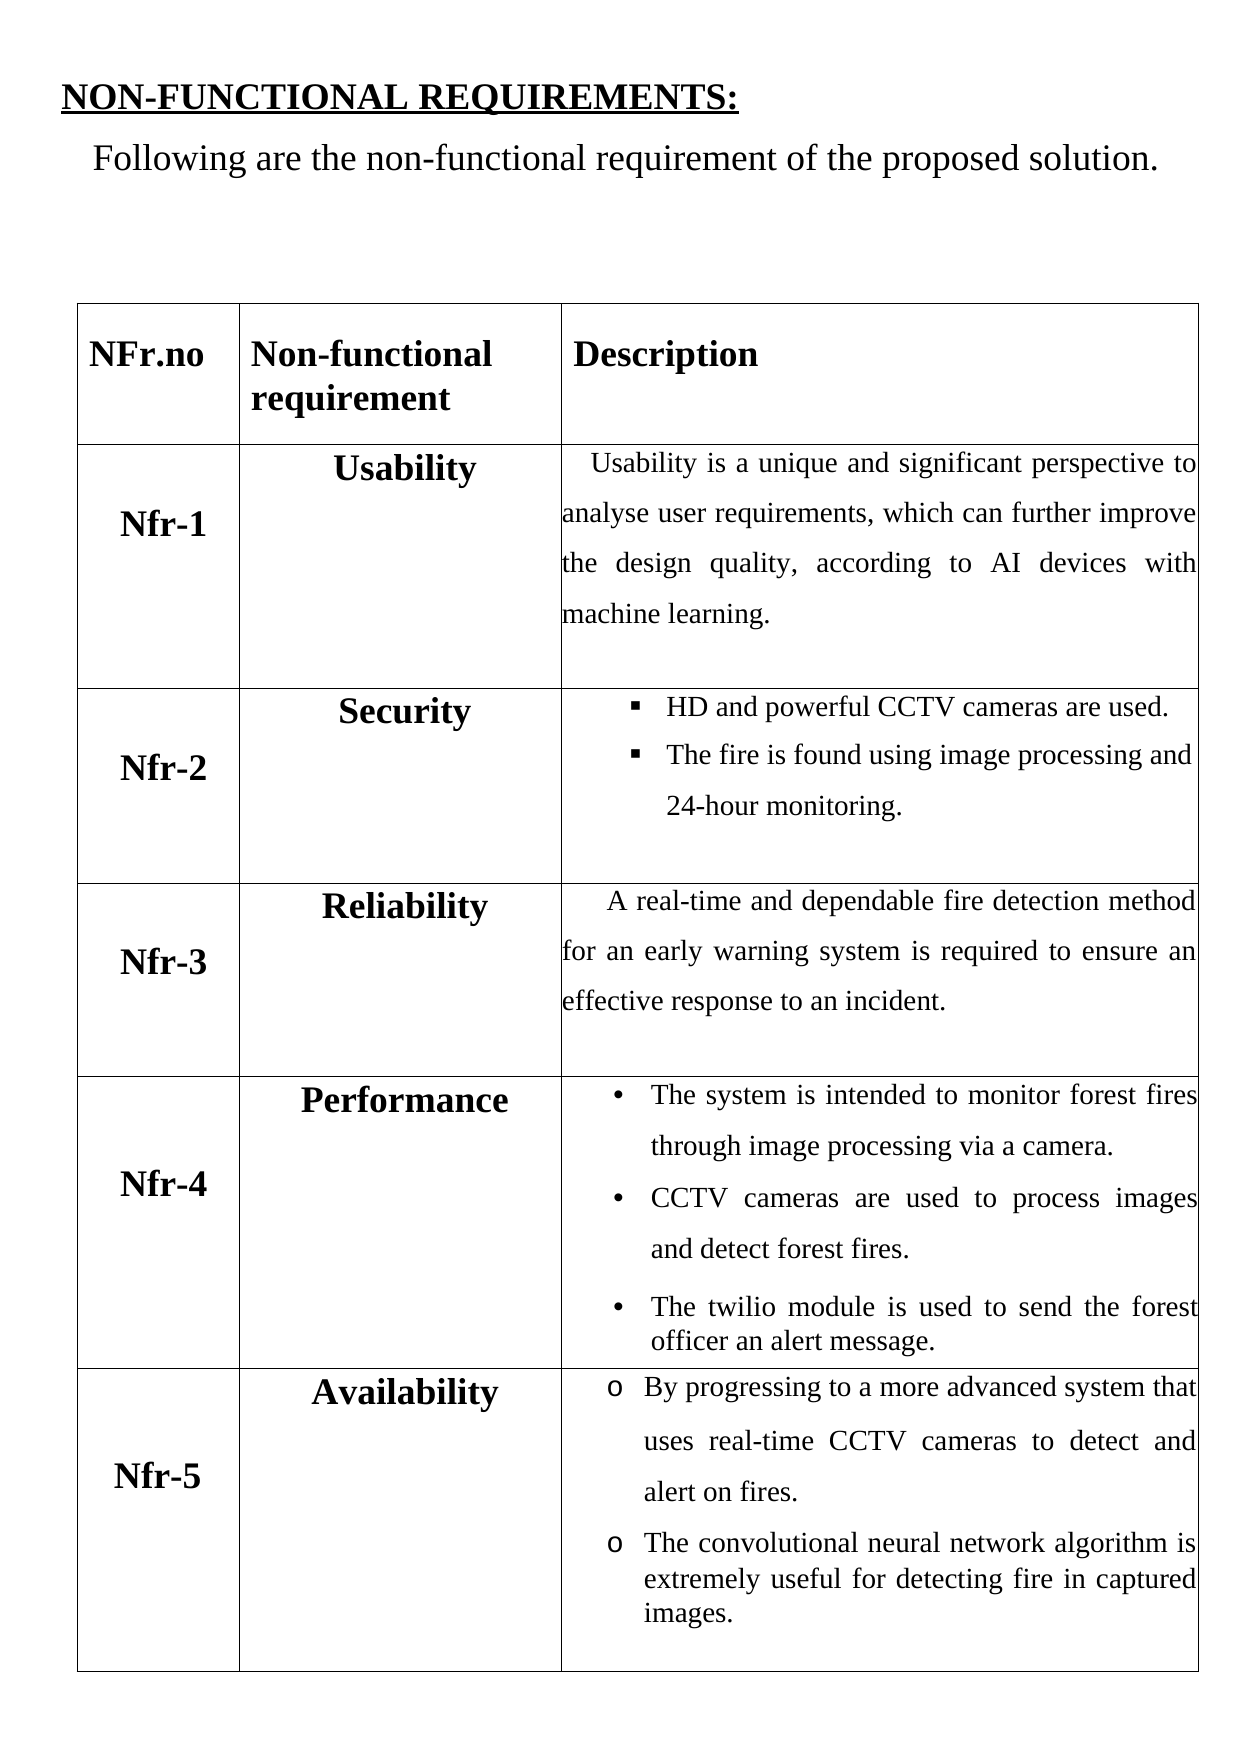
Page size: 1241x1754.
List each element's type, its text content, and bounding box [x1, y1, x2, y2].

table_cell Security [240, 689, 561, 882]
table_cell HD and powerful CCTV cameras are used. The fire is found using image processing and 24-hour monitoring. [562, 689, 1198, 882]
table_cell Nfr-1 [78, 445, 239, 688]
table_header Description [562, 304, 1198, 444]
table_cell Reliability [240, 884, 561, 1076]
table_cell By progressing to a more advanced system that uses real-time CCTV cameras to detect and alert on fires. The convolutional neural network algorithm is extremely useful for detecting fire in captured images. [562, 1369, 1198, 1671]
table_cell Nfr-5 [78, 1369, 239, 1671]
table_header Non-functional requirement [240, 304, 561, 444]
text NON-FUNCTIONAL REQUIREMENTS: [61, 74, 1159, 117]
table_cell Nfr-3 [78, 884, 239, 1076]
text Following are the non-functional requirement of the proposed solution. [62, 135, 1159, 178]
table_cell A real-time and dependable fire detection method for an early warning system is required to ensure an effective response to an incident. [562, 884, 1198, 1076]
table_header NFr.no [78, 304, 239, 444]
table_cell The system is intended to monitor forest fires through image processing via a camera. CCTV cameras are used to process images and detect forest fires. The twilio module is used to send the forest officer an alert message. [562, 1077, 1198, 1368]
table_cell Performance [240, 1077, 561, 1368]
table_cell Nfr-4 [78, 1077, 239, 1368]
table_cell Usability is a unique and significant perspective to analyse user requirements, which can further improve the design quality, according to AI devices with machine learning. [562, 445, 1198, 688]
table_cell Availability [240, 1369, 561, 1671]
table_cell Usability [240, 445, 561, 688]
table_cell Nfr-2 [78, 689, 239, 882]
